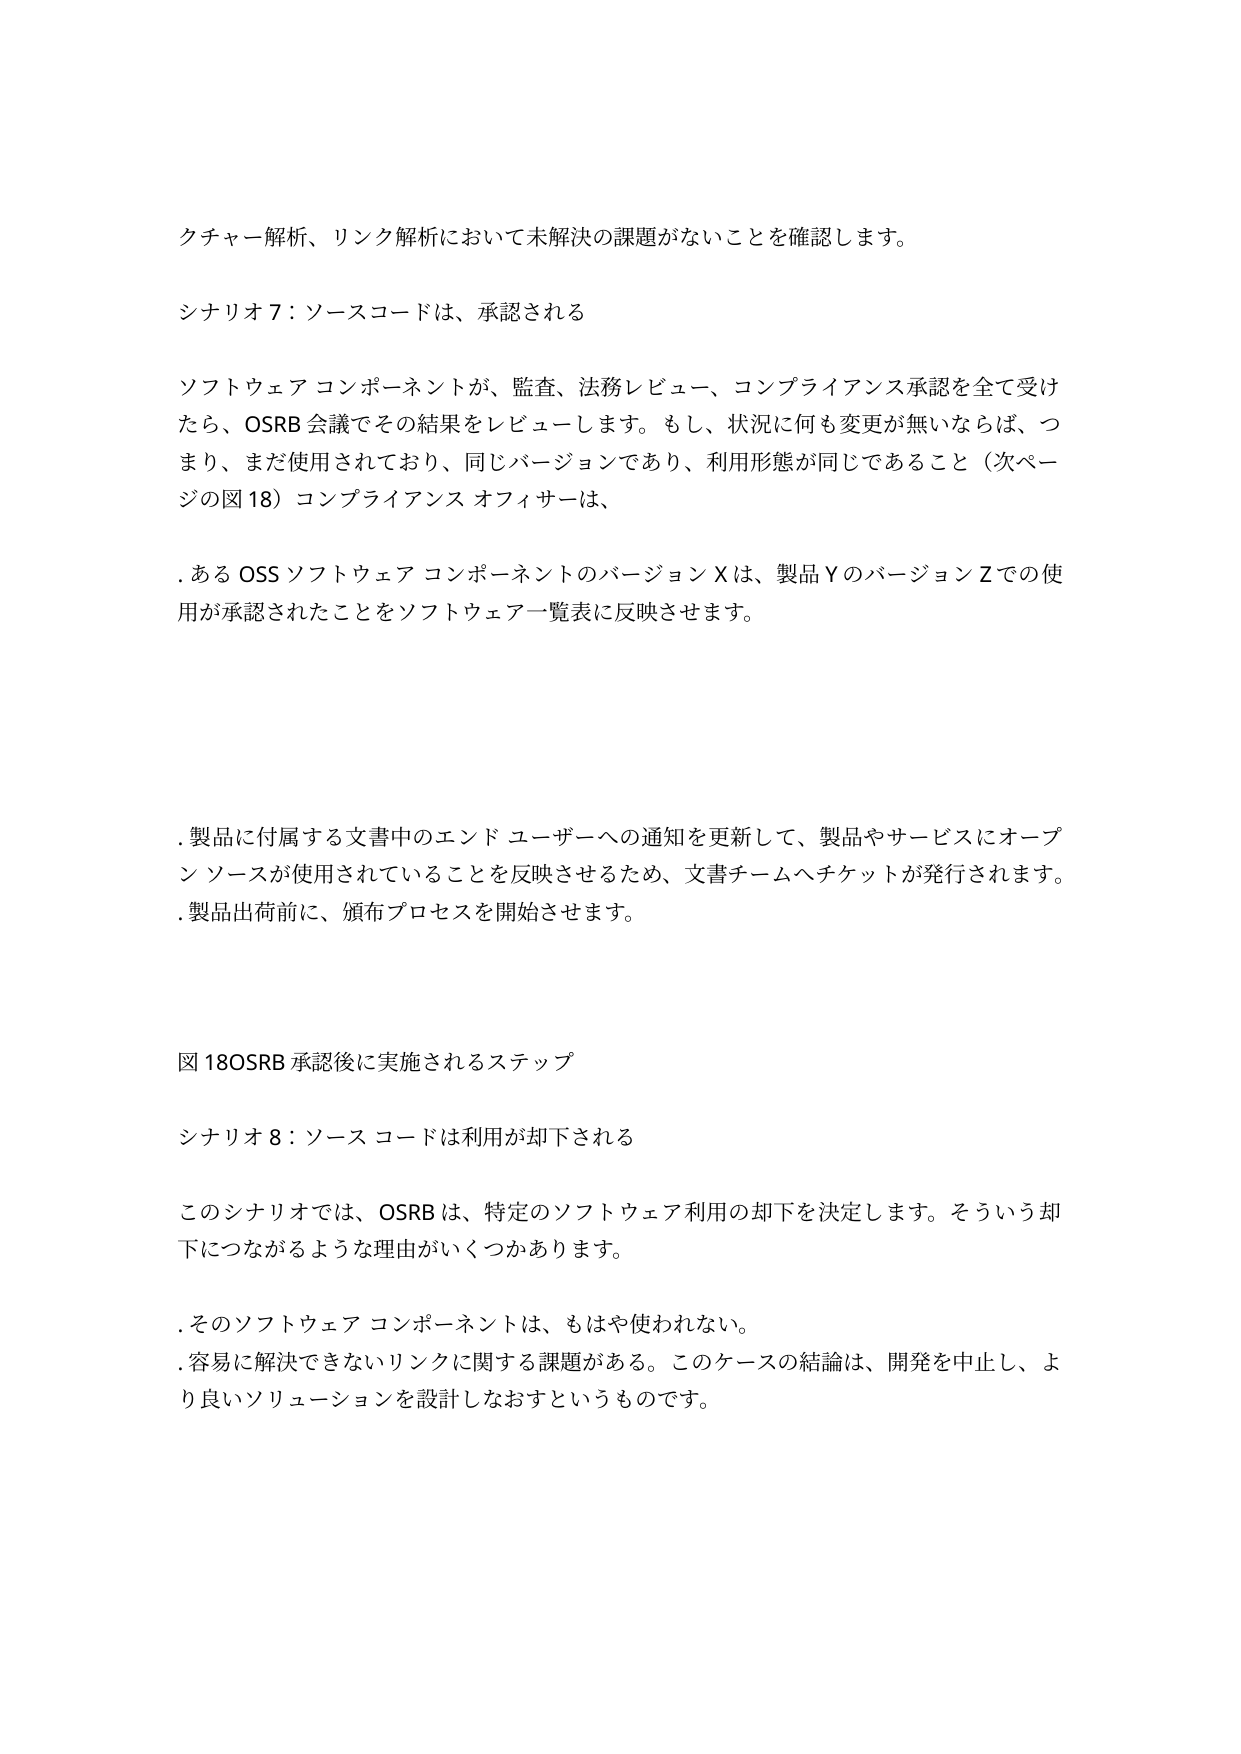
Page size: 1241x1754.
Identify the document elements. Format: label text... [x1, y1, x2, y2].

text . 製品出荷前に、頒布プロセスを開始させます。 [177, 892, 1063, 929]
text . 法務担当は、新しい監査報告を確認します。. コンプライアンス オフィサーは、アーキテクチャー解析、リンク解析において未解決の課題がないことを確認します。 [177, 217, 1063, 254]
text . そのソフトウェア コンポーネントは、もはや使われない。 [177, 1304, 1063, 1342]
text 図18OSRB承認後に実施されるステップ [177, 1042, 1063, 1079]
text . 製品に付属する文書中のエンド ユーザーへの通知を更新して、製品やサービスにオープン ソースが使用されていることを反映させるため、文書チームへチケットが発行されます。 [177, 817, 1063, 892]
text シナリオ7：ソースコードは、承認される [177, 292, 1063, 329]
text . あるOSSソフトウェア コンポーネントのバージョンXは、製品YのバージョンZでの使用が承認されたことをソフトウェア一覧表に反映させます。 [177, 554, 1063, 629]
text . 容易に解決できないリンクに関する課題がある。このケースの結論は、開発を中止し、より良いソリューションを設計しなおすというものです。 [177, 1342, 1063, 1417]
text ソフトウェア コンポーネントが、監査、法務レビュー、コンプライアンス承認を全て受けたら、OSRB会議でその結果をレビューします。もし、状況に何も変更が無いならば、つまり、まだ使用されており、同じバージョンであり、利用形態が同じであること（次ページの図18）コンプライアンス オフィサーは、 [177, 367, 1063, 517]
text このシナリオでは、OSRBは、特定のソフトウェア利用の却下を決定します。そういう却下につながるような理由がいくつかあります。 [177, 1192, 1063, 1267]
text シナリオ8：ソース コードは利用が却下される [177, 1117, 1063, 1154]
